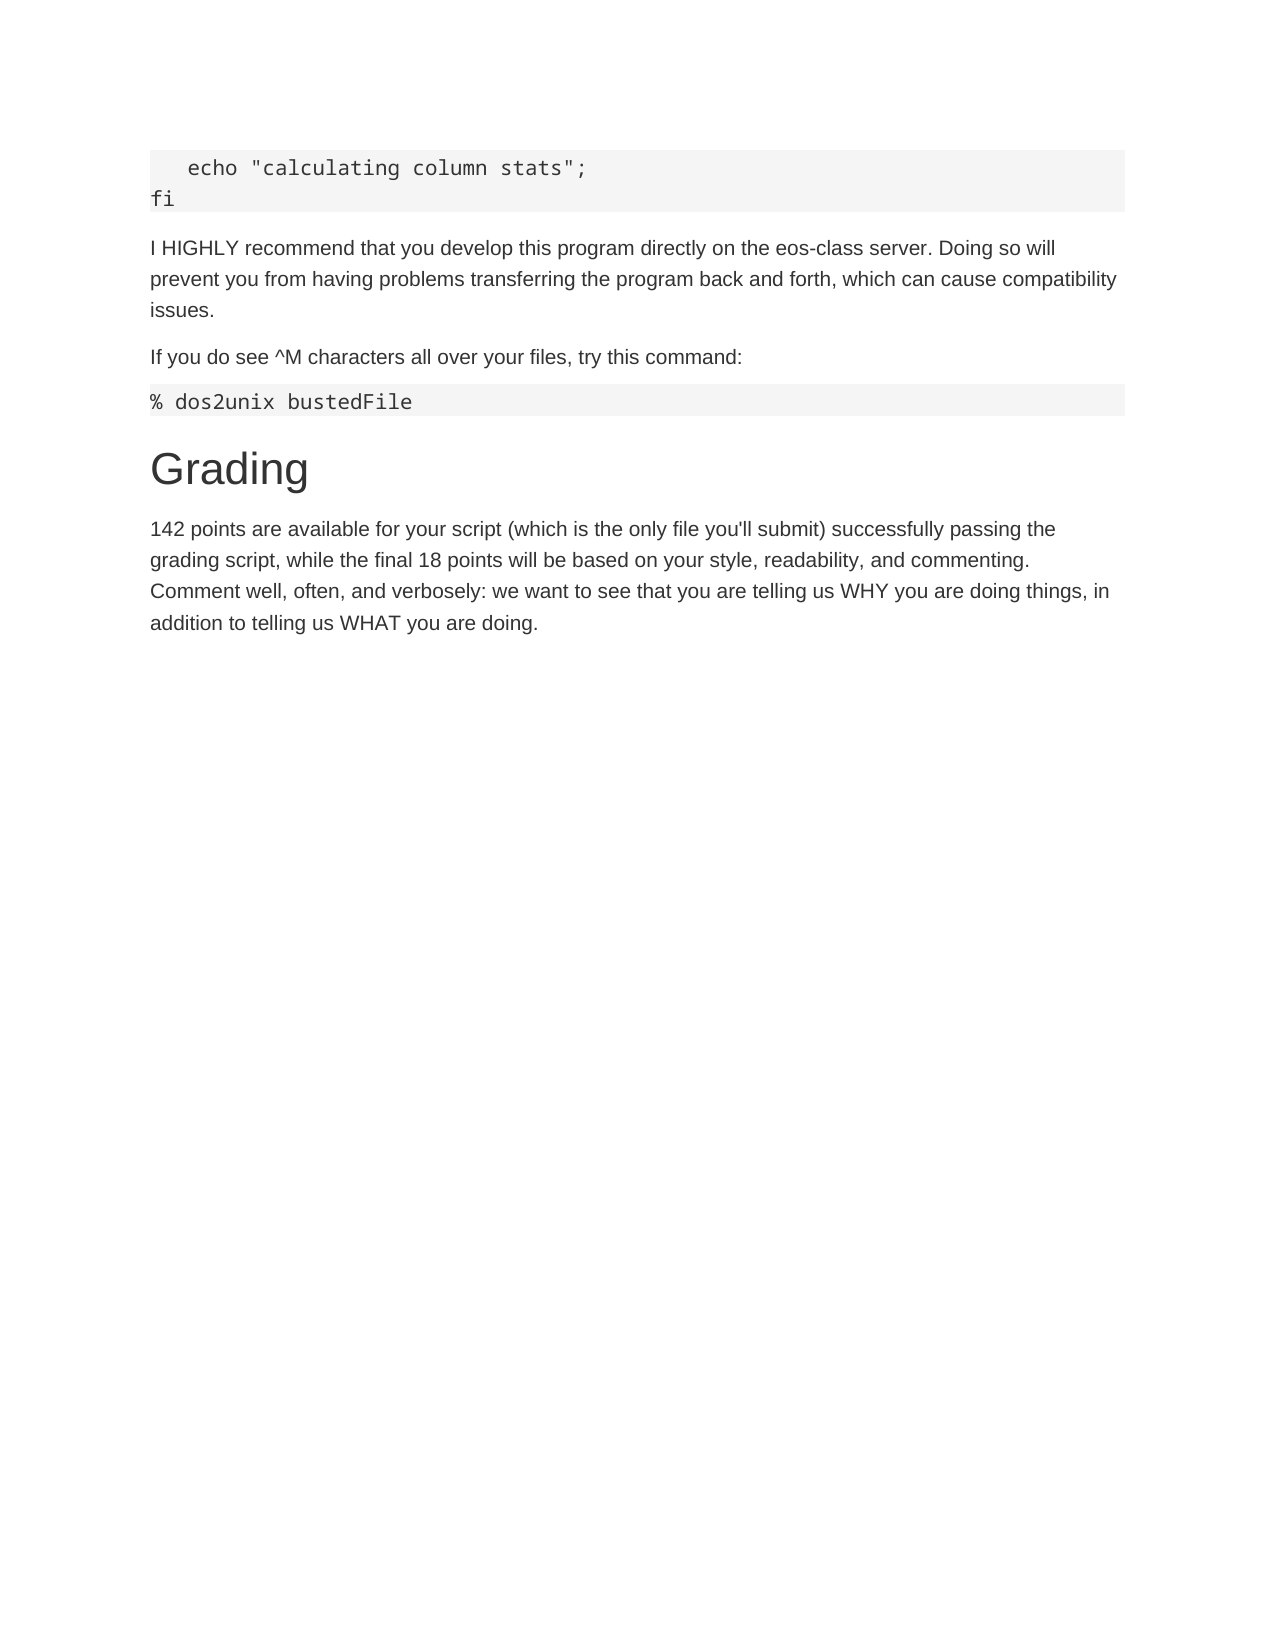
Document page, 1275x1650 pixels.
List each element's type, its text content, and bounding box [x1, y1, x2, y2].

text If you do see ^M characters all over your files, try this command: [150, 337, 1125, 369]
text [150, 150, 1125, 212]
text % dos2unix bustedFile [150, 384, 1125, 416]
text 142 points are available for your script (which is the only file you'll submit) successfully passing the grading script, while the final 18 points will be based on your style, readability, and commenting. Comment well, often, and verbosely: we want to see that you are telling us WHY you are doing things, in addition to telling us WHAT you are doing. [150, 509, 1125, 634]
text Grading [150, 431, 1125, 494]
text I HIGHLY recommend that you develop this program directly on the eos-class server. Doing so will prevent you from having problems transferring the program back and forth, which can cause compatibility issues. [150, 228, 1125, 322]
